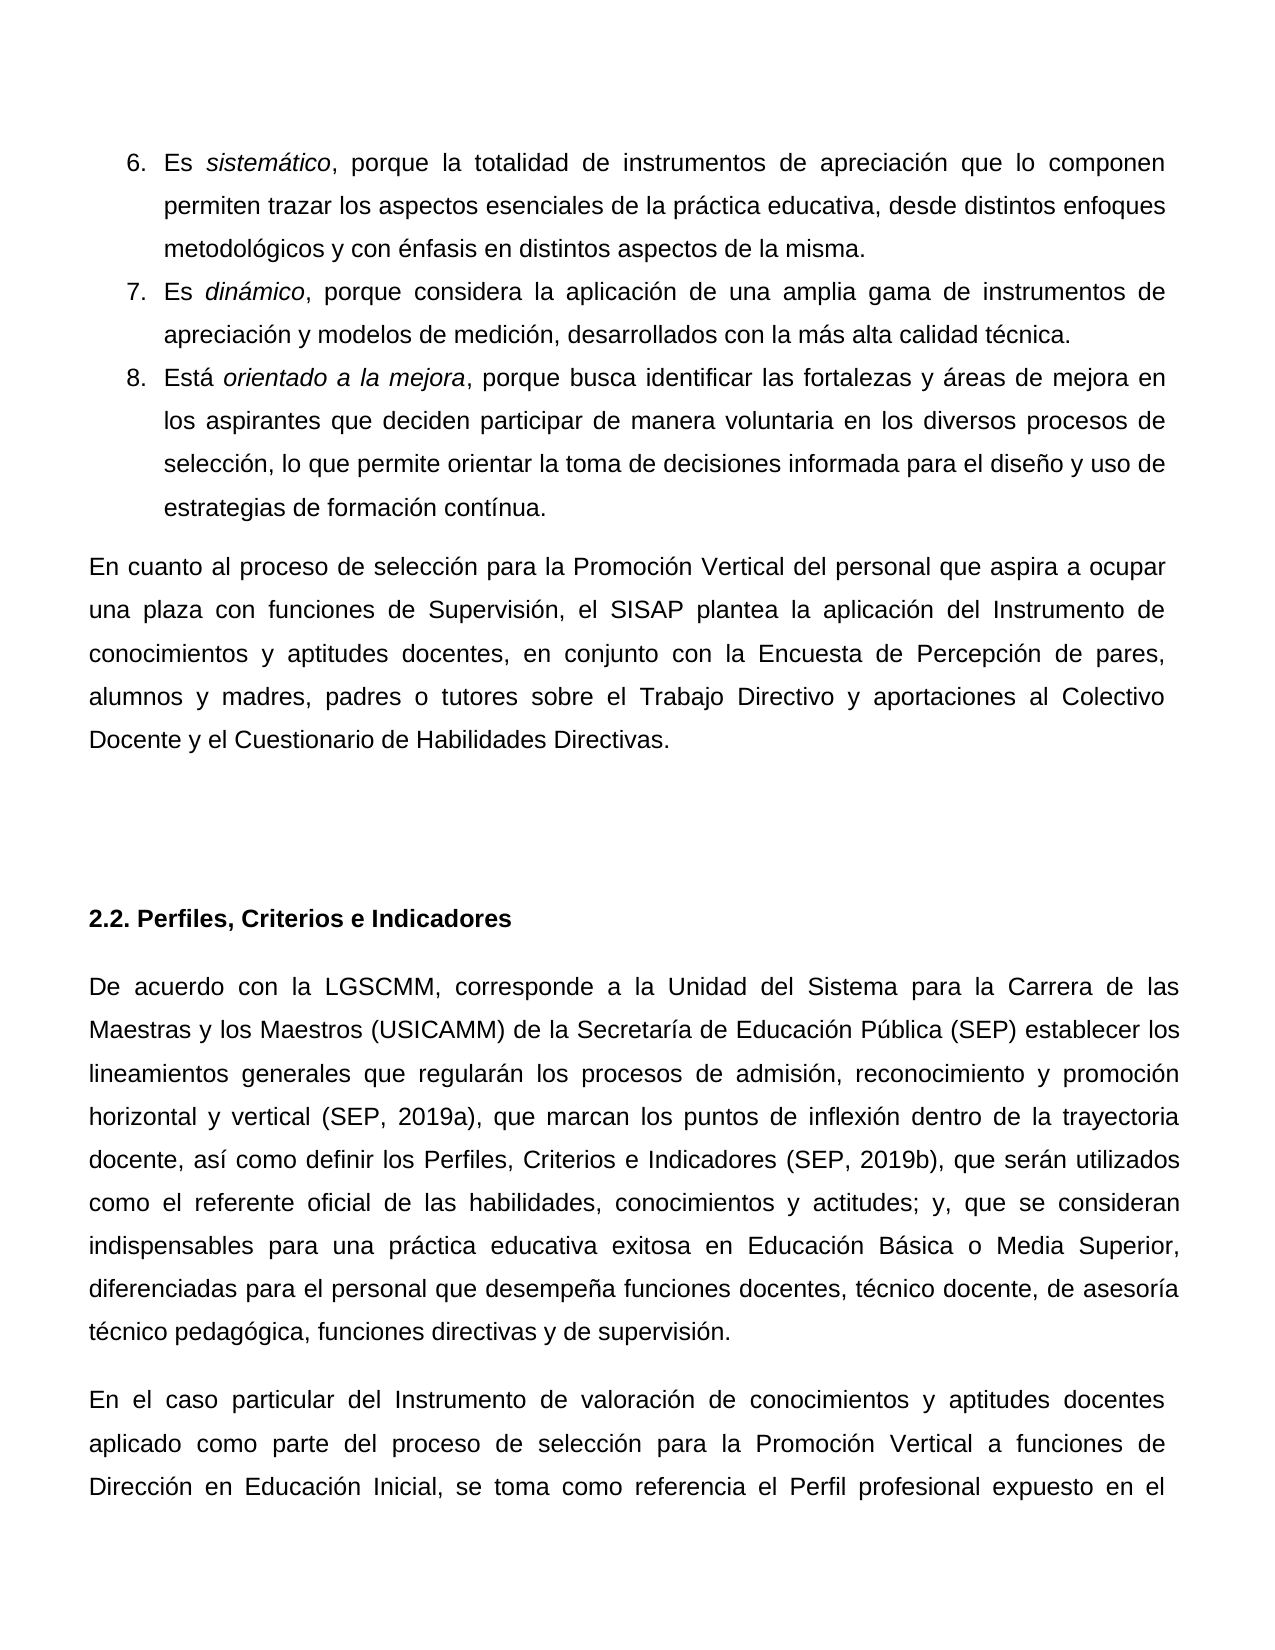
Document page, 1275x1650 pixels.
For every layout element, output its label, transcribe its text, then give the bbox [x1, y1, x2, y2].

list Es dinámico, porque considera la aplicación de una amplia gama de instrumentos de apreciación y modelos de medición, desarrollados con la más alta calidad técnica. [126, 277, 1167, 349]
list Está orientado a la mejora, porque busca identificar las fortalezas y áreas de mejora en los aspirantes que deciden participar de manera voluntaria en los diversos procesos de selección, lo que permite orientar la toma de decisiones informada para el diseño y uso de estrategias de formación contínua. [126, 363, 1167, 521]
list Es sistemático, porque la totalidad de instrumentos de apreciación que lo componen permiten trazar los aspectos esenciales de la práctica educativa, desde distintos enfoques metodológicos y con énfasis en distintos aspectos de la misma. [126, 148, 1167, 263]
text De acuerdo con la LGSCMM, corresponde a la Unidad del Sistema para la Carrera de las Maestras y los Maestros (USICAMM) de la Secretaría de Educación Pública (SEP) establecer los lineamientos generales que regularán los procesos de admisión, reconocimiento y promoción horizontal y vertical (SEP, 2019a), que marcan los puntos de inflexión dentro de la trayectoria docente, así como definir los Perfiles, Criterios e Indicadores (SEP, 2019b), que serán utilizados como el referente oficial de las habilidades, conocimientos y actitudes; y, que se consideran indispensables para una práctica educativa exitosa en Educación Básica o Media Superior, diferenciadas para el personal que desempeña funciones docentes, técnico docente, de asesoría técnico pedagógica, funciones directivas y de supervisión. [88, 972, 1182, 1346]
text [88, 1386, 1167, 1501]
text 2.2. Perfiles, Criterios e Indicadores [88, 904, 1167, 933]
text En cuanto al proceso de selección para la Promoción Vertical del personal que aspira a ocupar una plaza con funciones de Supervisión, el SISAP plantea la aplicación del Instrumento de conocimientos y aptitudes docentes, en conjunto con la Encuesta de Percepción de pares, alumnos y madres, padres o tutores sobre el Trabajo Directivo y aportaciones al Colectivo Docente y el Cuestionario de Habilidades Directivas. [88, 552, 1167, 754]
